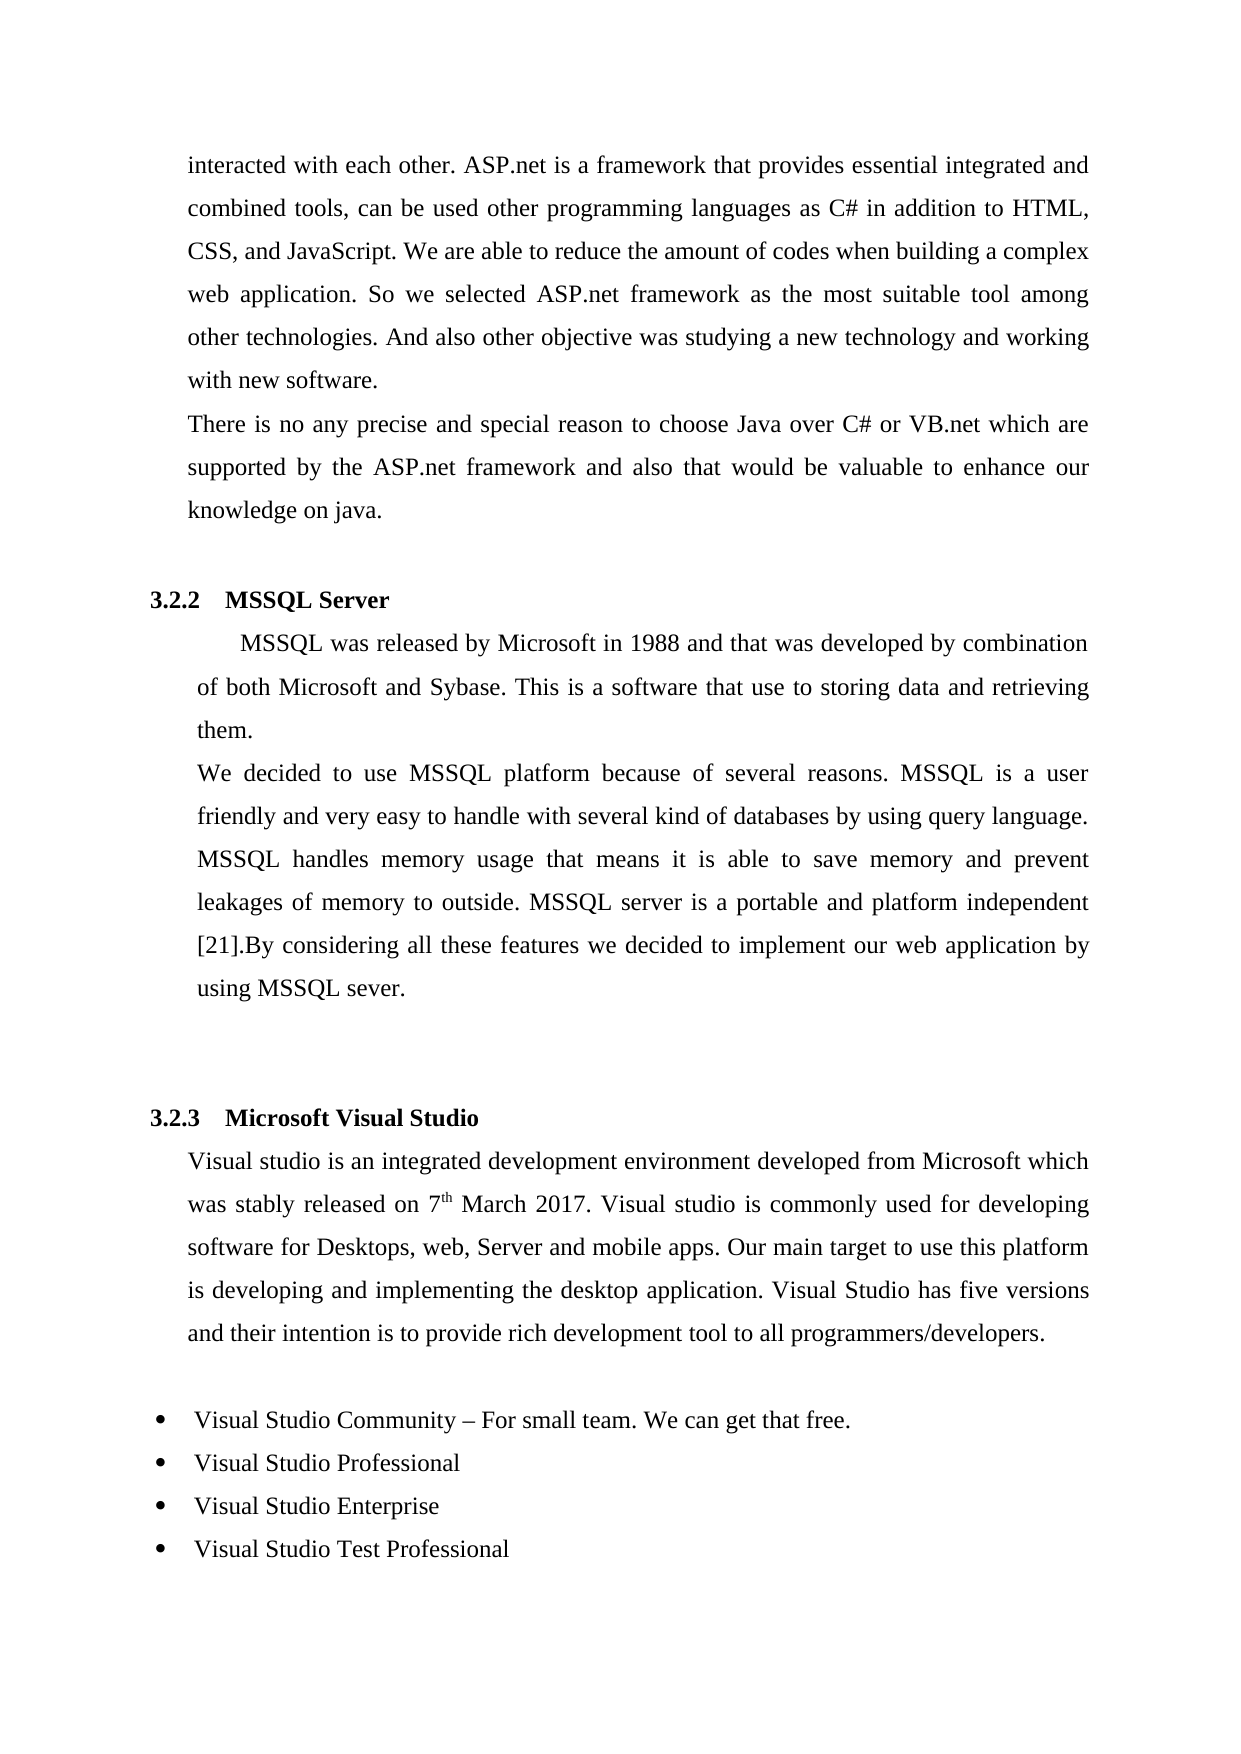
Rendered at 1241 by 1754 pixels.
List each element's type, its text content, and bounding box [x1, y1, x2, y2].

text 3.2.3 Microsoft Visual Studio [150, 1103, 1090, 1132]
subtitle 3.2.2 MSSQL Server [150, 585, 1090, 614]
list Visual Studio Enterprise [156, 1491, 1090, 1520]
text MSSQL was released by Microsoft in 1988 and that was developed by combination of both Microsoft and Sybase. This is a software that use to storing data and retrieving them. [197, 628, 1090, 743]
list Visual Studio Test Professional [156, 1534, 1090, 1563]
text There is no any precise and special reason to choose Java over C# or VB.net which are supported by the ASP.net framework and also that would be valuable to enhance our knowledge on java. [187, 409, 1090, 524]
text Visual studio is an integrated development environment developed from Microsoft which was stably released on 7th March 2017. Visual studio is commonly used for developing software for Desktops, web, Server and mobile apps. Our main target to use this platform is developing and implementing the desktop application. Visual Studio has five versions and their intention is to provide rich development tool to all programmers/developers. [187, 1146, 1090, 1347]
text We decided to use MSSQL platform because of several reasons. MSSQL is a user friendly and very easy to handle with several kind of databases by using query language. MSSQL handles memory usage that means it is able to save memory and prevent leakages of memory to outside. MSSQL server is a portable and platform independent [21].By considering all these features we decided to implement our web application by using MSSQL sever. [197, 758, 1090, 1002]
list Visual Studio Professional [156, 1448, 1090, 1477]
list Visual Studio Community – For small team. We can get that free. [156, 1405, 1090, 1433]
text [187, 150, 1090, 394]
